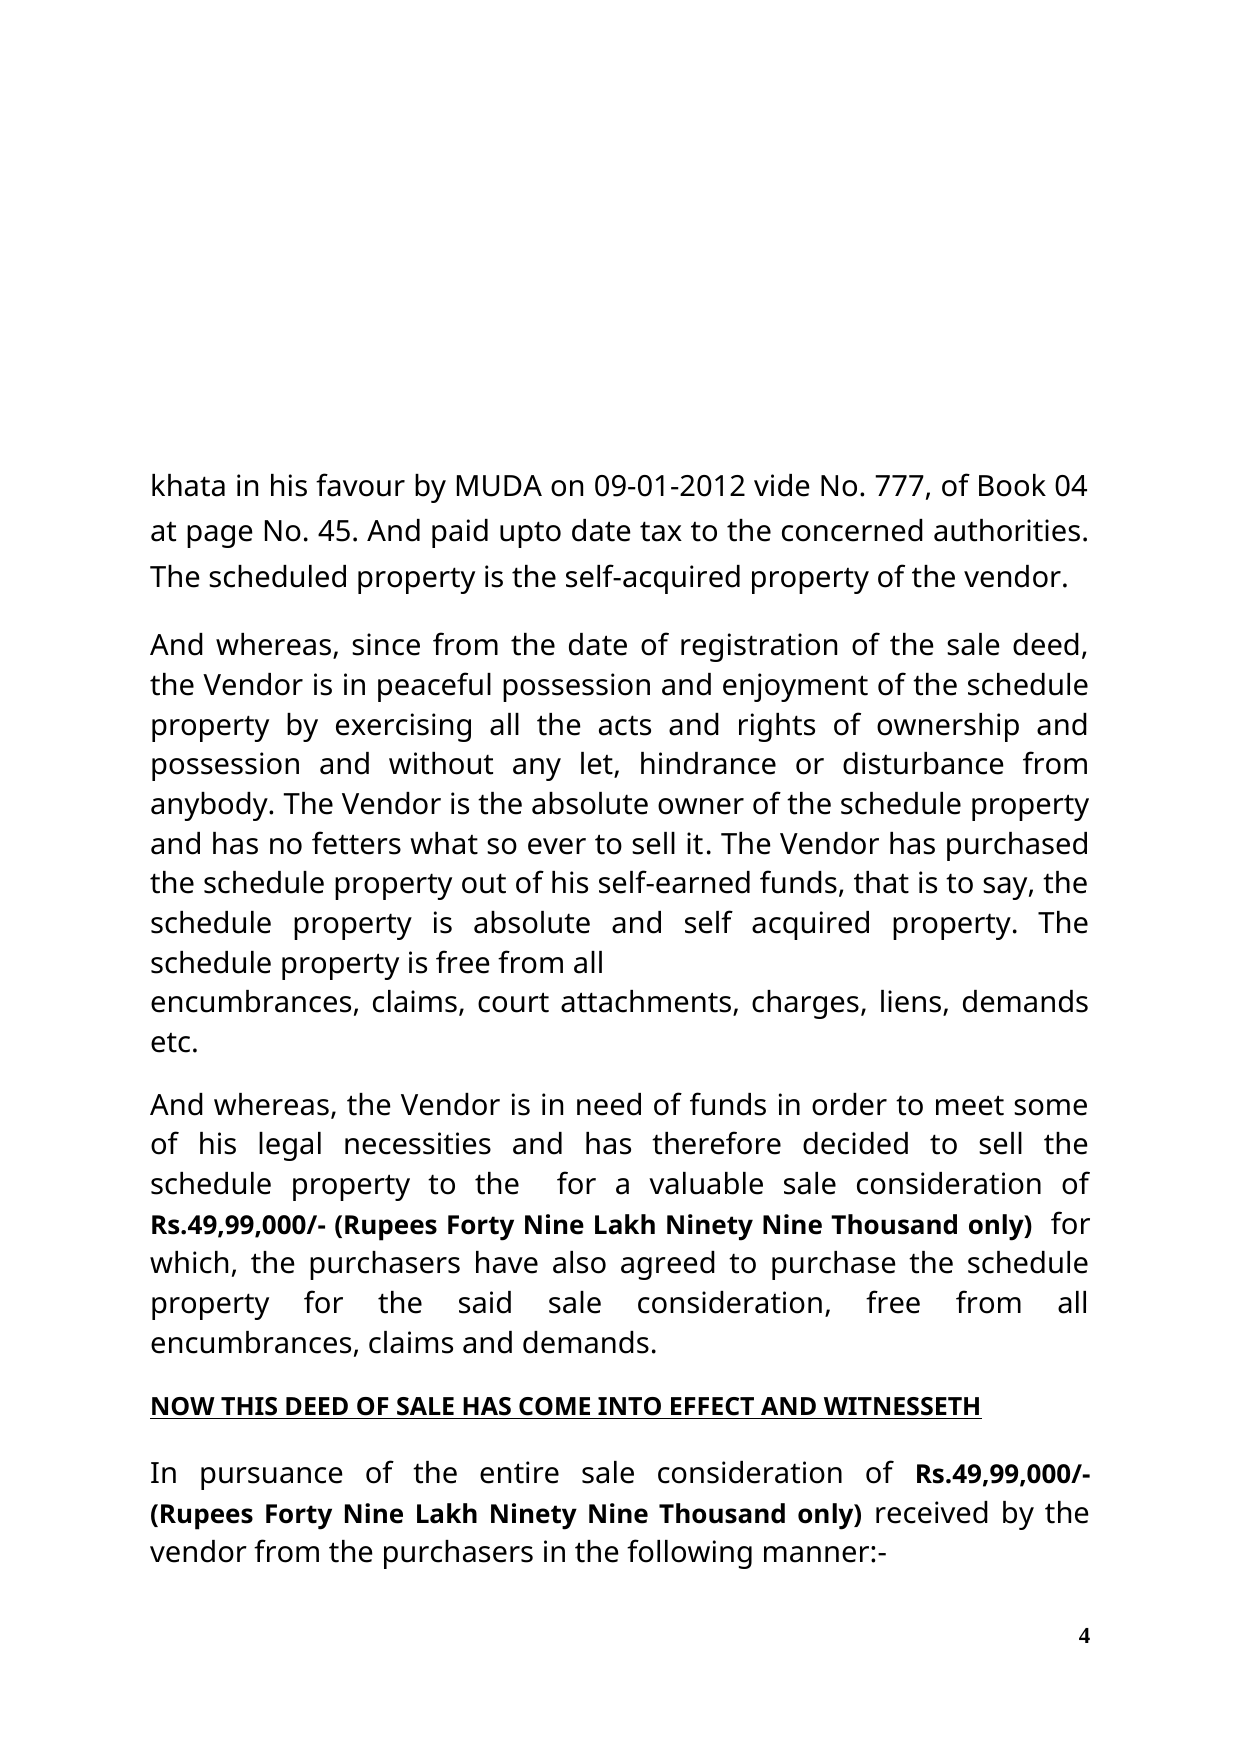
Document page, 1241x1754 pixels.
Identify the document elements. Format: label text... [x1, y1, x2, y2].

text And whereas, the Vendor is in need of funds in order to meet some of his legal necessities and has therefore decided to sell the schedule property to the for a valuable sale consideration of Rs.49,99,000/- (Rupees Forty Nine Lakh Ninety Nine Thousand only) for which, the purchasers have also agreed to purchase the schedule property for the said sale consideration, free from all encumbrances, claims and demands. [150, 1084, 1090, 1362]
text encumbrances, claims, court attachments, charges, liens, demands etc. [150, 982, 1090, 1061]
text In pursuance of the entire sale consideration of Rs.49,99,000/- (Rupees Forty Nine Lakh Ninety Nine Thousand only) received by the vendor from the purchasers in the following manner:- [150, 1452, 1090, 1571]
text And whereas, since from the date of registration of the sale deed, the Vendor is in peaceful possession and enjoyment of the schedule property by exercising all the acts and rights of ownership and possession and without any let, hindrance or disturbance from anybody. The Vendor is the absolute owner of the schedule property and has no fetters what so ever to sell it. The Vendor has purchased the schedule property out of his self-earned funds, that is to say, the schedule property is absolute and self acquired property. The schedule property is free from all [150, 624, 1090, 982]
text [150, 465, 1090, 596]
subtitle Now This Deed of Sale has come into effect and witnesseth [150, 1389, 1090, 1423]
